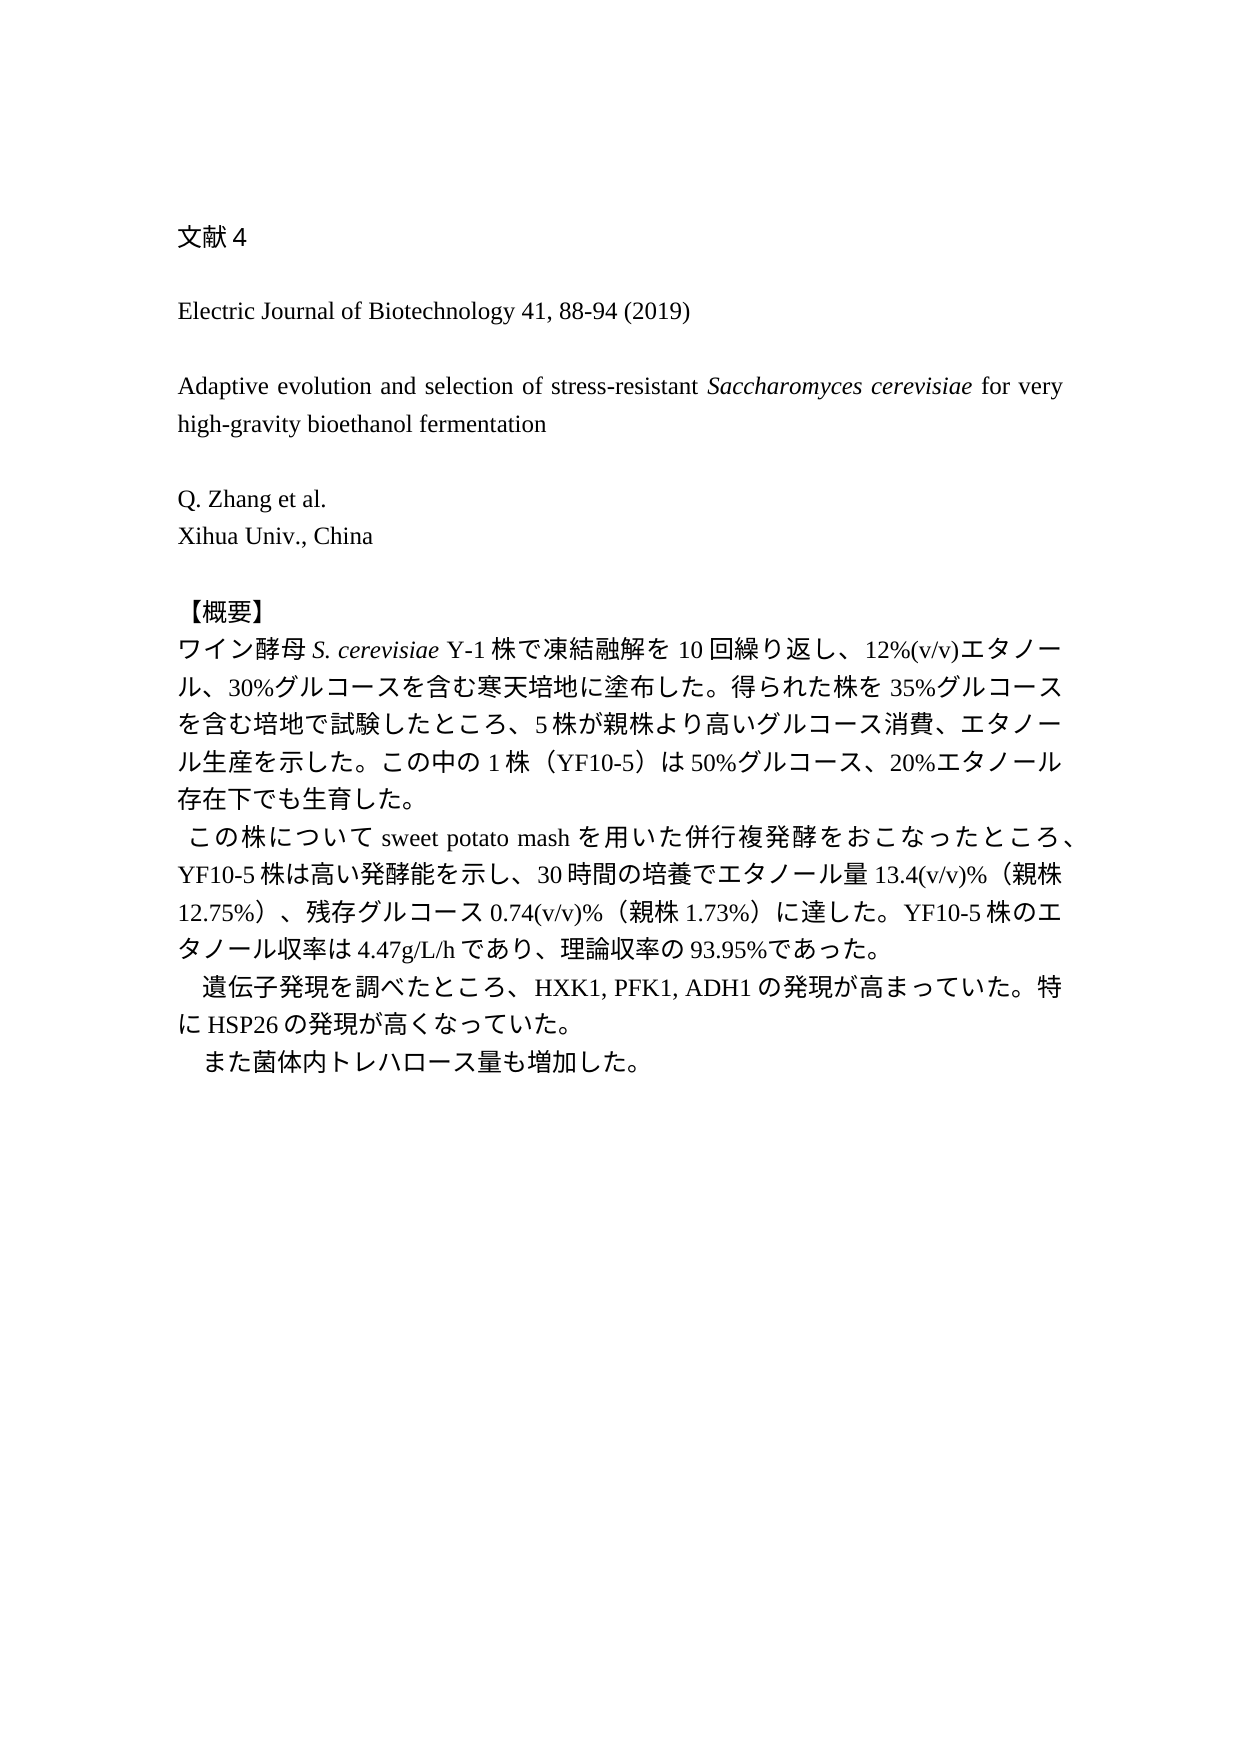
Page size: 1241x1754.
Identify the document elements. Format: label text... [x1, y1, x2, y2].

text 【概要】 [177, 592, 1063, 629]
text 遺伝子発現を調べたところ、HXK1, PFK1, ADH1の発現が高まっていた。特にHSP26の発現が高くなっていた。 [177, 967, 1063, 1042]
text 文献4 [177, 217, 1063, 254]
text また菌体内トレハロース量も増加した。 [177, 1042, 1063, 1079]
text Q. Zhang et al. [177, 479, 1063, 517]
text この株についてsweet potato mashを用いた併行複発酵をおこなったところ、YF10-5株は高い発酵能を示し、30時間の培養でエタノール量13.4(v/v)%（親株12.75%）、残存グルコース0.74(v/v)%（親株1.73%）に達した。YF10-5株のエタノール収率は4.47g/L/hであり、理論収率の93.95%であった。 [177, 817, 1063, 967]
text Electric Journal of Biotechnology 41, 88-94 (2019) [177, 292, 1063, 329]
text Adaptive evolution and selection of stress-resistant Saccharomyces cerevisiae for very high-gravity bioethanol fermentation [177, 367, 1063, 442]
text Xihua Univ., China [177, 517, 1063, 554]
text ワイン酵母S. cerevisiae Y-1株で凍結融解を10回繰り返し、12%(v/v)エタノール、30%グルコースを含む寒天培地に塗布した。得られた株を35%グルコースを含む培地で試験したところ、5株が親株より高いグルコース消費、エタノール生産を示した。この中の1株（YF10-5）は50%グルコース、20%エタノール存在下でも生育した。 [177, 629, 1063, 817]
